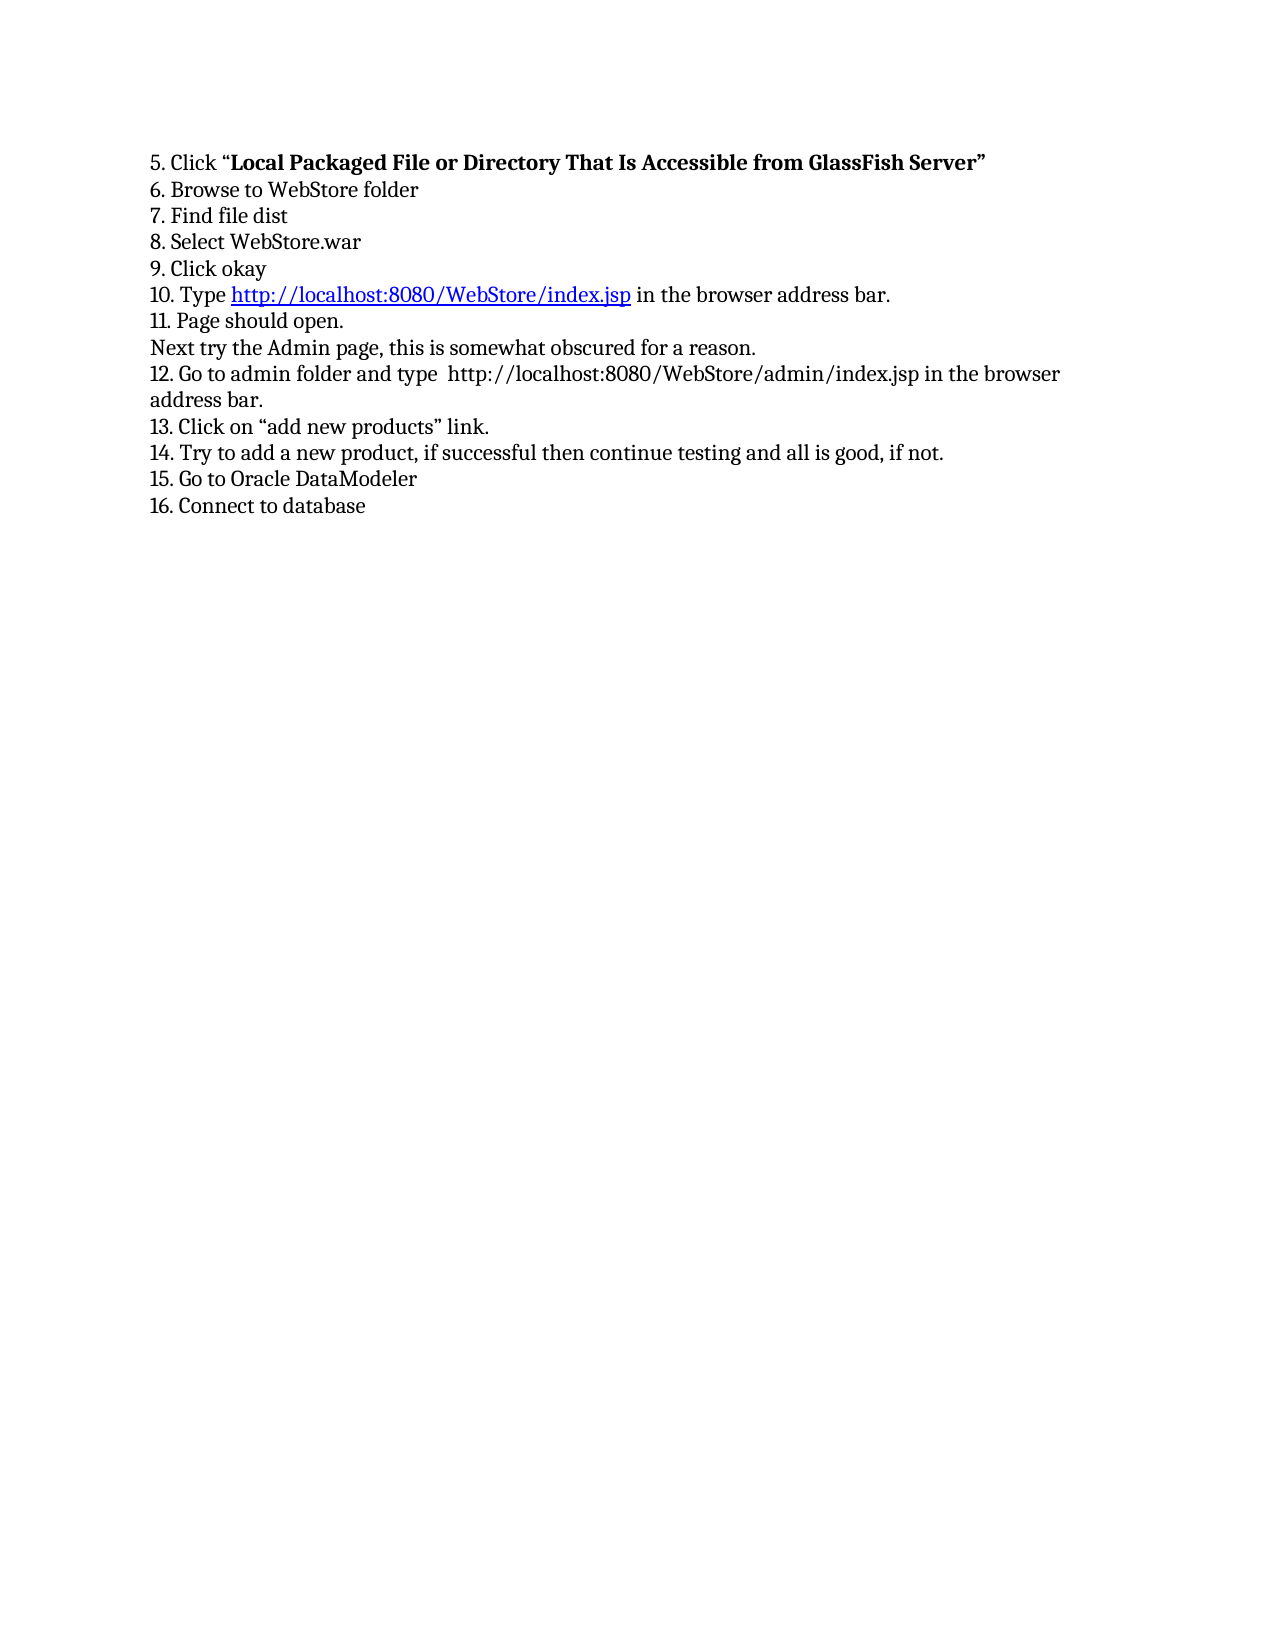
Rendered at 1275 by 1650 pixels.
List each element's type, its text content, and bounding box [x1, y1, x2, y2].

text 8. Select WebStore.war [150, 229, 1125, 255]
text 13. Click on “add new products” link. [150, 413, 1125, 440]
text 7. Find file dist [150, 203, 1125, 229]
text 14. Try to add a new product, if successful then continue testing and all is good, if not. [150, 440, 1125, 466]
text 6. Browse to WebStore folder [150, 176, 1125, 203]
text 9. Click okay [150, 255, 1125, 282]
text 5. Click “Local Packaged File or Directory That Is Accessible from GlassFish Server” [150, 150, 1125, 176]
text 15. Go to Oracle DataModeler [150, 466, 1125, 493]
text 12. Go to admin folder and type http://localhost:8080/WebStore/admin/index.jsp in the browser address bar. [150, 361, 1125, 413]
text 16. Connect to database [150, 493, 1125, 519]
text 10. Type http://localhost:8080/WebStore/index.jsp in the browser address bar. [150, 282, 1125, 308]
text 11. Page should open. [150, 308, 1125, 334]
text Next try the Admin page, this is somewhat obscured for a reason. [150, 334, 1125, 361]
